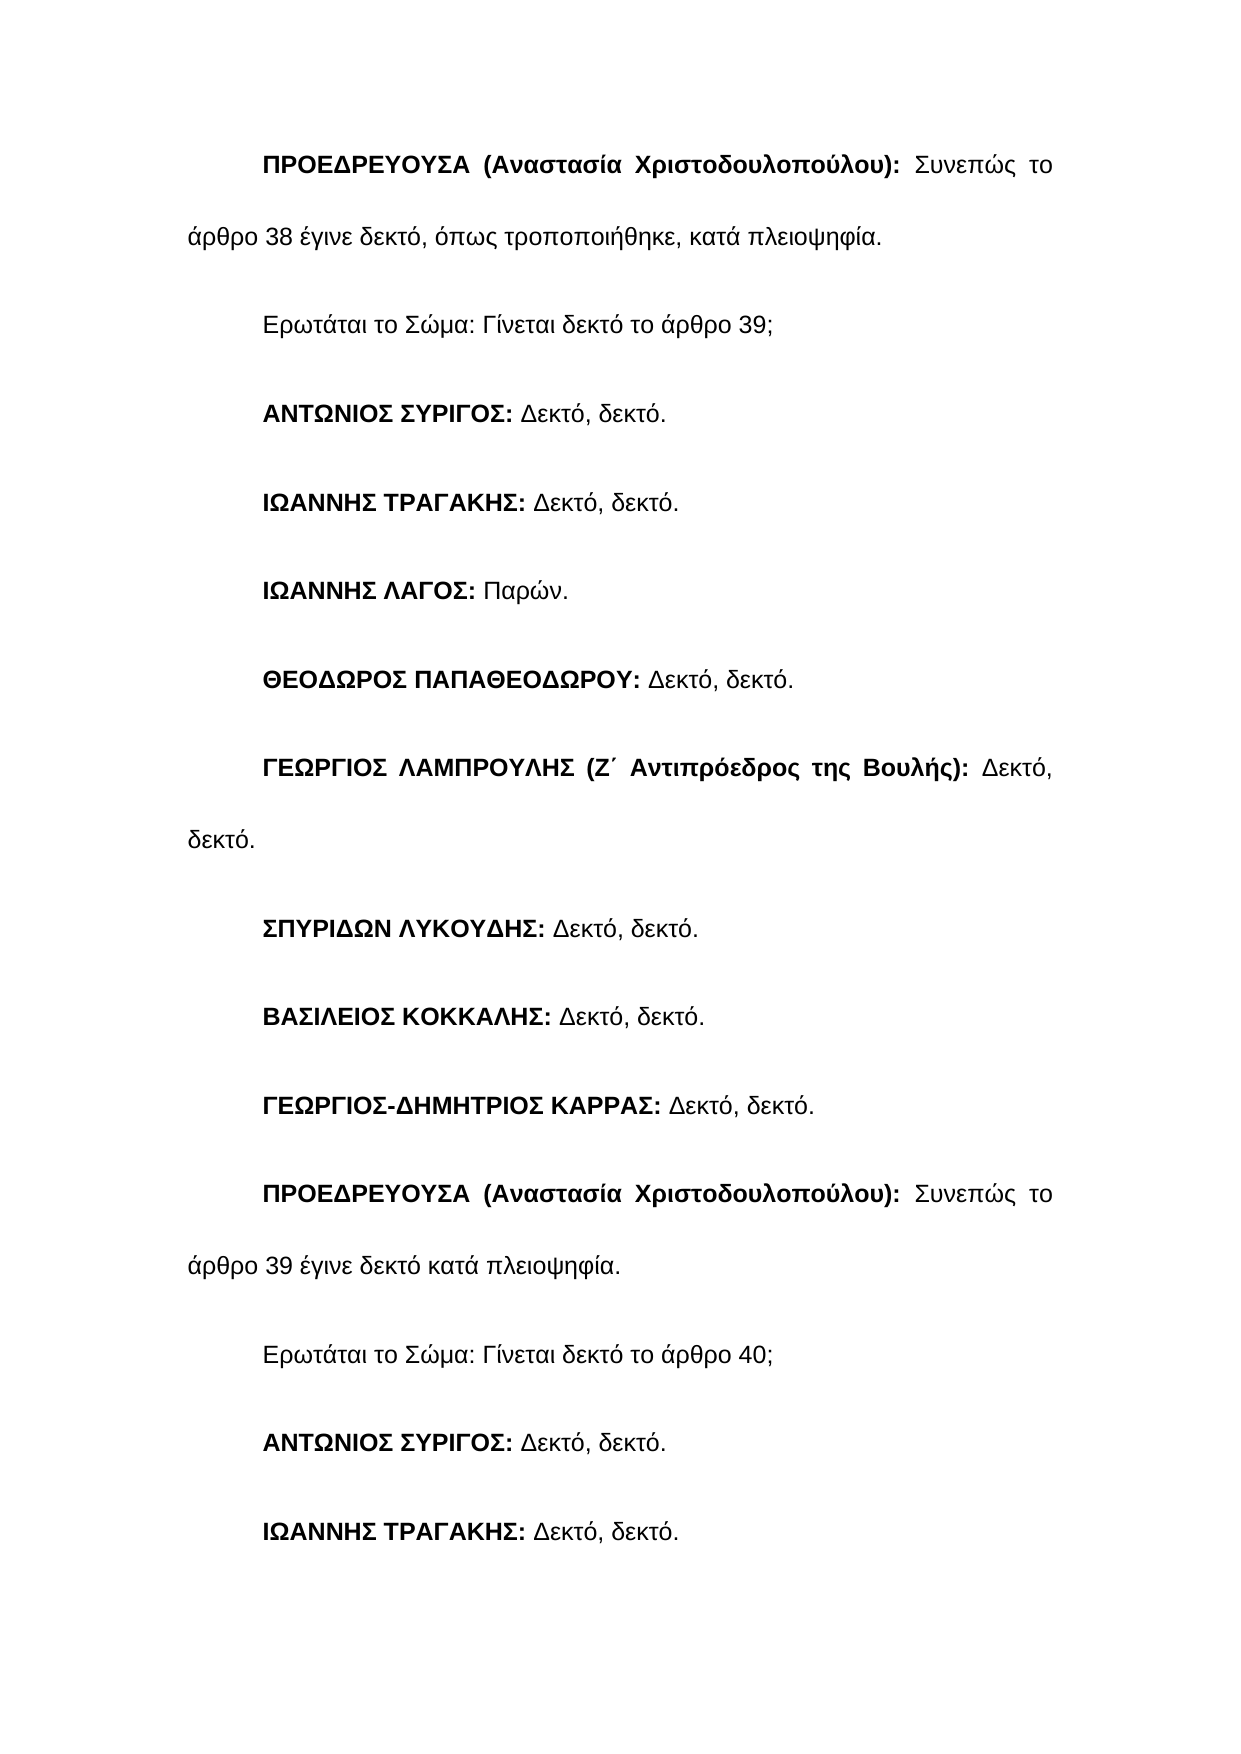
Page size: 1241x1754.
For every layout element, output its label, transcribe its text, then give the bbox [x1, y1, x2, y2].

text ΙΩΑΝΝΗΣ ΤΡΑΓΑΚΗΣ: Δεκτό, δεκτό. [187, 487, 1053, 516]
text ΙΩΑΝΝΗΣ ΛΑΓΟΣ: Παρών. [187, 576, 1053, 605]
text ΒΑΣΙΛΕΙΟΣ ΚΟΚΚΑΛΗΣ: Δεκτό, δεκτό. [187, 1002, 1053, 1031]
text Ερωτάται το Σώμα: Γίνεται δεκτό το άρθρο 40; [187, 1339, 1053, 1368]
text ΑΝΤΩΝΙΟΣ ΣΥΡΙΓΟΣ: Δεκτό, δεκτό. [187, 1428, 1053, 1457]
text Ερωτάται το Σώμα: Γίνεται δεκτό το άρθρο 39; [187, 310, 1053, 339]
text ΠΡΟΕΔΡΕΥΟΥΣΑ (Αναστασία Χριστοδουλοπούλου): Συνεπώς το άρθρο 39 έγινε δεκτό κατά πλειοψηφία. [187, 1179, 1053, 1280]
text ΙΩΑΝΝΗΣ ΤΡΑΓΑΚΗΣ: Δεκτό, δεκτό. [187, 1517, 1053, 1545]
text ΣΠΥΡΙΔΩΝ ΛΥΚΟΥΔΗΣ: Δεκτό, δεκτό. [187, 913, 1053, 942]
text ΘΕΟΔΩΡΟΣ ΠΑΠΑΘΕΟΔΩΡΟΥ: Δεκτό, δεκτό. [187, 664, 1053, 693]
text ΠΡΟΕΔΡΕΥΟΥΣΑ (Αναστασία Χριστοδουλοπούλου): Συνεπώς το άρθρο 38 έγινε δεκτό, όπως τροποποιήθηκε, κατά πλειοψηφία. [187, 150, 1053, 251]
text ΑΝΤΩΝΙΟΣ ΣΥΡΙΓΟΣ: Δεκτό, δεκτό. [187, 399, 1053, 428]
text ΓΕΩΡΓΙΟΣ ΛΑΜΠΡΟΥΛΗΣ (Ζ΄ Αντιπρόεδρος της Βουλής): Δεκτό, δεκτό. [187, 753, 1053, 854]
text ΓΕΩΡΓΙΟΣ-ΔΗΜΗΤΡΙΟΣ ΚΑΡΡΑΣ: Δεκτό, δεκτό. [187, 1091, 1053, 1119]
